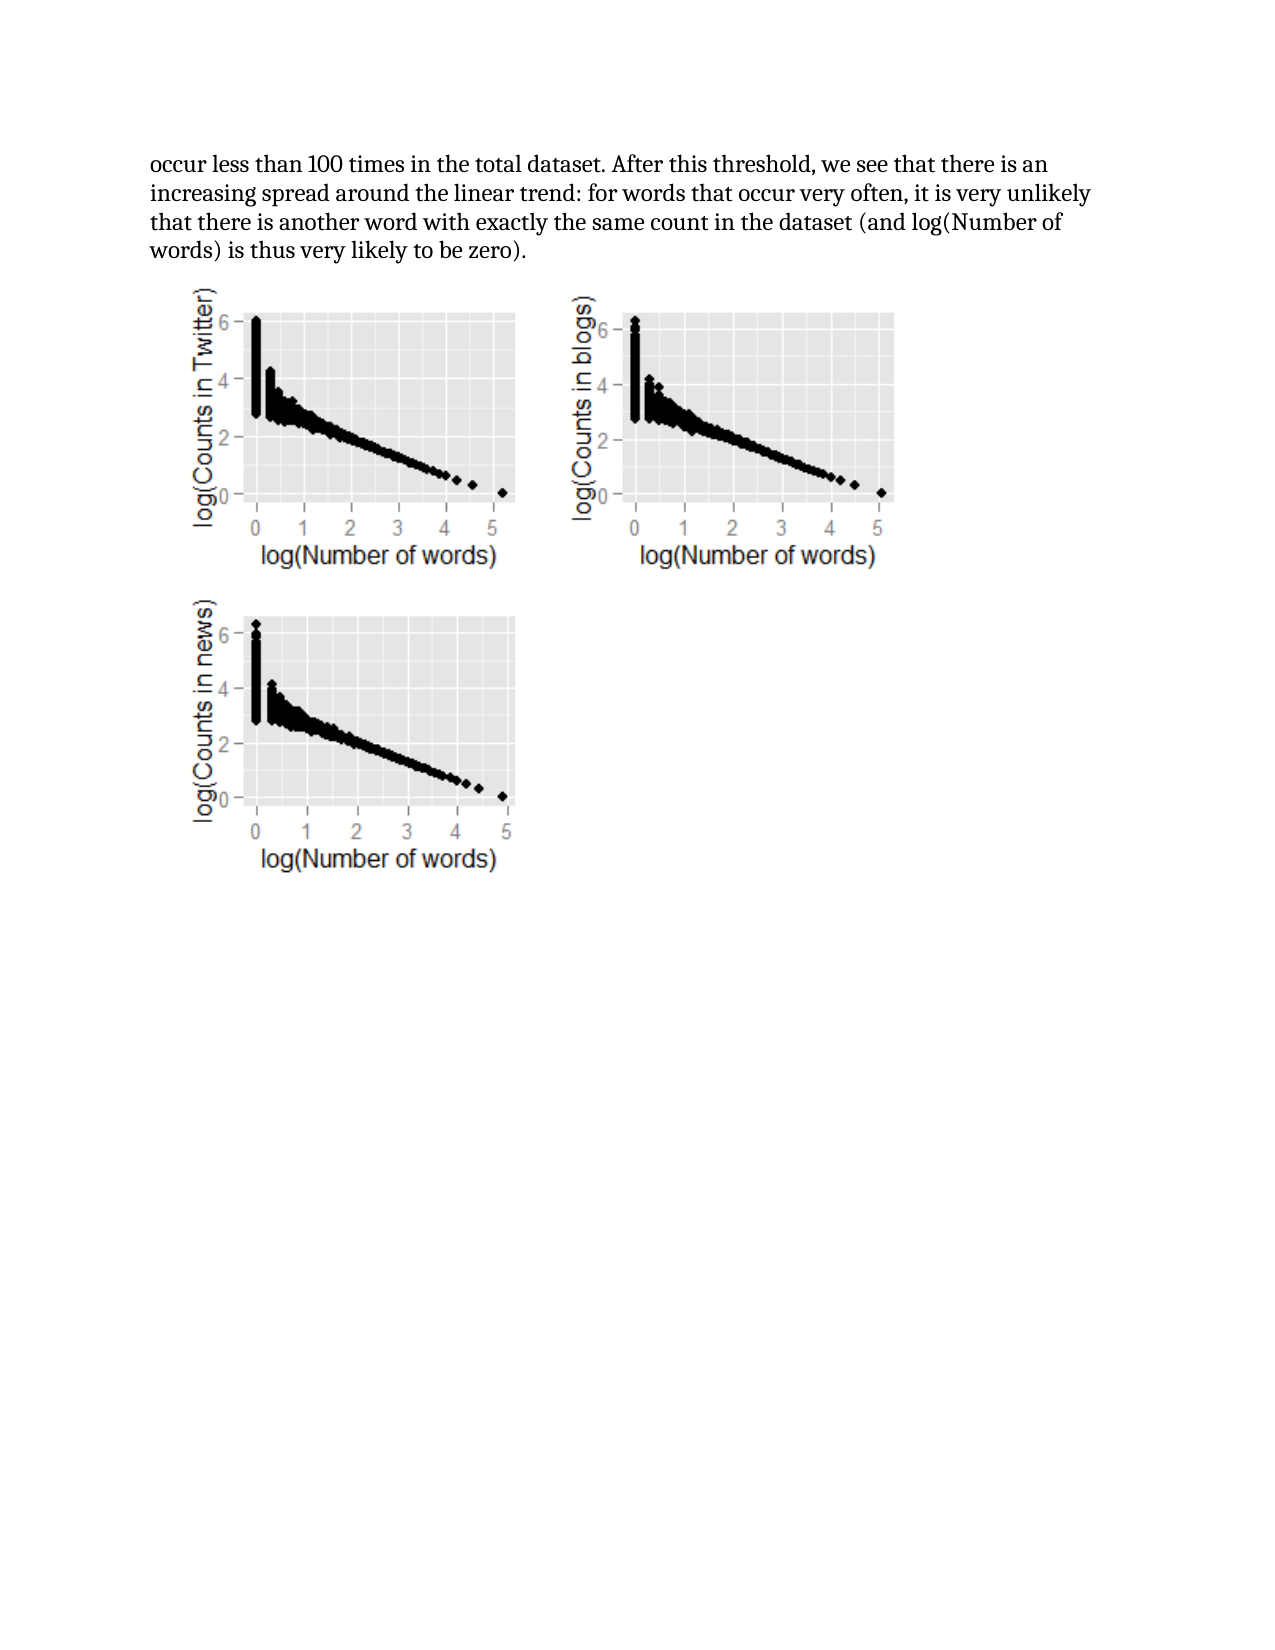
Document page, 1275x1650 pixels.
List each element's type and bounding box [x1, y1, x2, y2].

picture [168, 283, 925, 890]
text [150, 150, 1125, 265]
